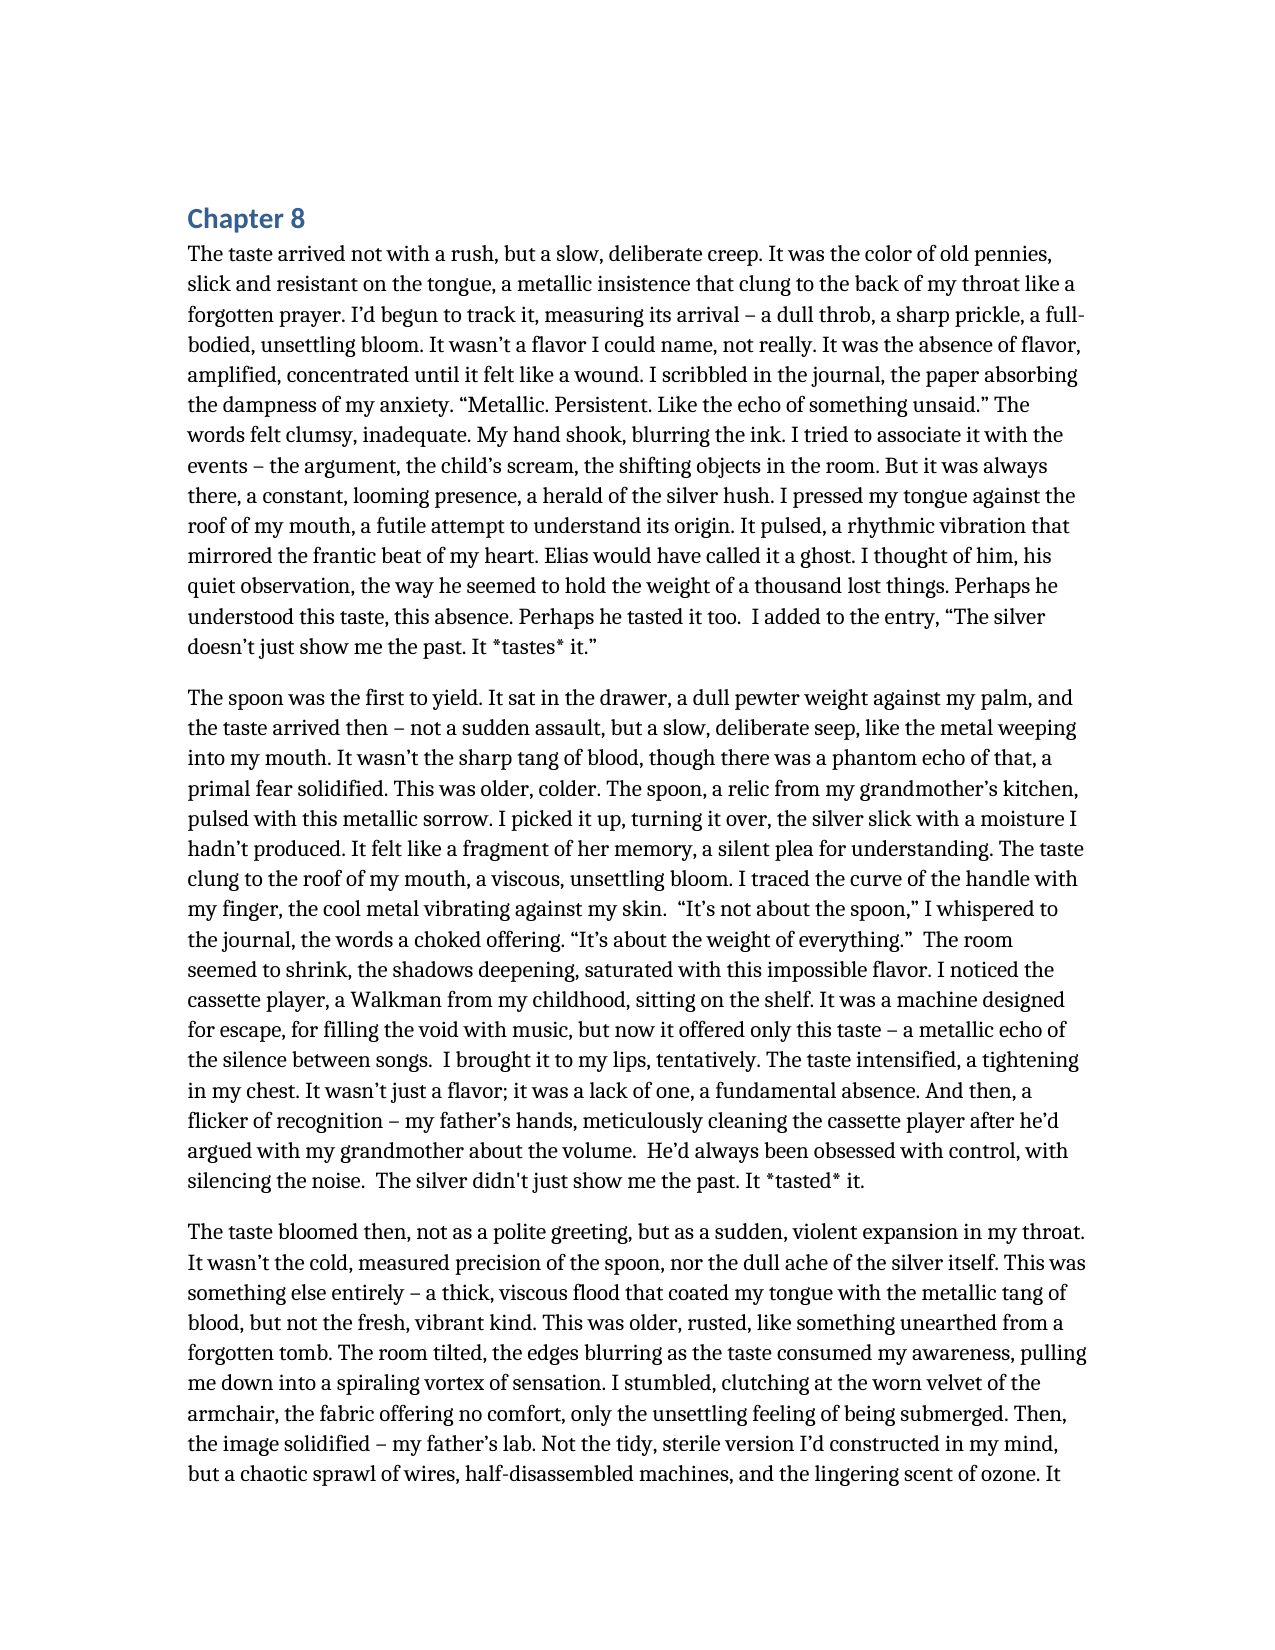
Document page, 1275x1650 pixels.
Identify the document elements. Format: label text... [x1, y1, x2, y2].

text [187, 1219, 1087, 1487]
text The taste arrived not with a rush, but a slow, deliberate creep. It was the color of old pennies, slick and resistant on the tongue, a metallic insistence that clung to the back of my throat like a forgotten prayer. I’d begun to track it, measuring its arrival – a dull throb, a sharp prickle, a full-bodied, unsettling bloom. It wasn’t a flavor I could name, not really. It was the absence of flavor, amplified, concentrated until it felt like a wound. I scribbled in the journal, the paper absorbing the dampness of my anxiety. “Metallic. Persistent. Like the echo of something unsaid.” The words felt clumsy, inadequate. My hand shook, blurring the ink. I tried to associate it with the events – the argument, the child’s scream, the shifting objects in the room. But it was always there, a constant, looming presence, a herald of the silver hush. I pressed my tongue against the roof of my mouth, a futile attempt to understand its origin. It pulsed, a rhythmic vibration that mirrored the frantic beat of my heart. Elias would have called it a ghost. I thought of him, his quiet observation, the way he seemed to hold the weight of a thousand lost things. Perhaps he understood this taste, this absence. Perhaps he tasted it too. I added to the entry, “The silver doesn’t just show me the past. It *tastes* it.” [187, 241, 1087, 660]
subtitle Chapter 8 [187, 200, 1087, 236]
text The spoon was the first to yield. It sat in the drawer, a dull pewter weight against my palm, and the taste arrived then – not a sudden assault, but a slow, deliberate seep, like the metal weeping into my mouth. It wasn’t the sharp tang of blood, though there was a phantom echo of that, a primal fear solidified. This was older, colder. The spoon, a relic from my grandmother’s kitchen, pulsed with this metallic sorrow. I picked it up, turning it over, the silver slick with a moisture I hadn’t produced. It felt like a fragment of her memory, a silent plea for understanding. The taste clung to the roof of my mouth, a viscous, unsettling bloom. I traced the curve of the handle with my finger, the cool metal vibrating against my skin. “It’s not about the spoon,” I whispered to the journal, the words a choked offering. “It’s about the weight of everything.” The room seemed to shrink, the shadows deepening, saturated with this impossible flavor. I noticed the cassette player, a Walkman from my childhood, sitting on the shelf. It was a machine designed for escape, for filling the void with music, but now it offered only this taste – a metallic echo of the silence between songs. I brought it to my lips, tentatively. The taste intensified, a tightening in my chest. It wasn’t just a flavor; it was a lack of one, a fundamental absence. And then, a flicker of recognition – my father’s hands, meticulously cleaning the cassette player after he’d argued with my grandmother about the volume. He’d always been obsessed with control, with silencing the noise. The silver didn't just show me the past. It *tasted* it. [187, 685, 1087, 1194]
